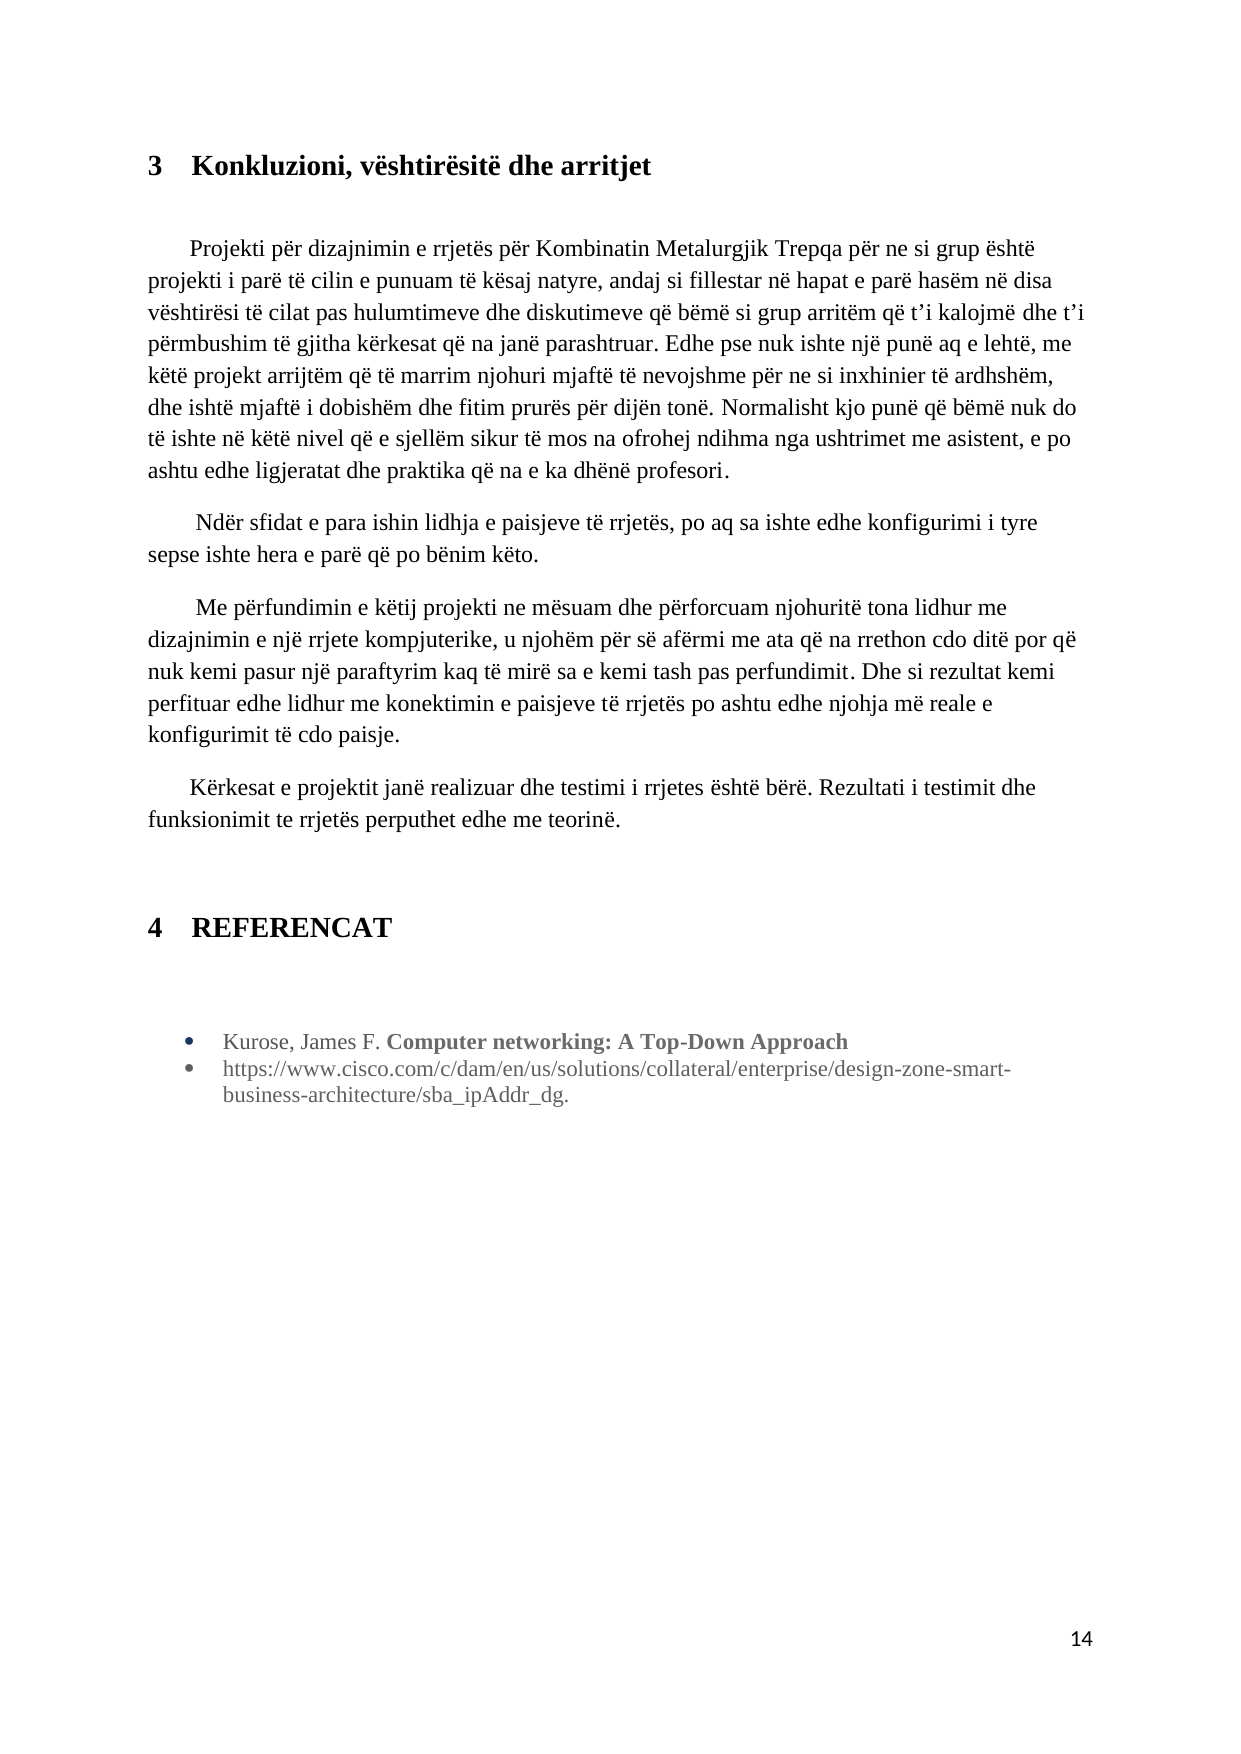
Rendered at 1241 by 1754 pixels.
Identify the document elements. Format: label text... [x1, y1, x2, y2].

text Me përfundimin e këtij projekti ne mësuam dhe përforcuam njohuritë tona lidhur me dizajnimin e një rrjete kompjuterike, u njohëm për së afërmi me ata që na rrethon cdo ditë por që nuk kemi pasur një paraftyrim kaq të mirë sa e kemi tash pas perfundimit. Dhe si rezultat kemi perfituar edhe lidhur me konektimin e paisjeve të rrjetës po ashtu edhe njohja më reale e konfigurimit të cdo paisje. [148, 592, 1093, 748]
text Projekti për dizajnimin e rrjetës për Kombinatin Metalurgjik Trepqa për ne si grup është projekti i parë të cilin e punuam të kësaj natyre, andaj si fillestar në hapat e parë hasëm në disa vështirësi të cilat pas hulumtimeve dhe diskutimeve që bëmë si grup arritëm që t’i kalojmë dhe t’i përmbushim të gjitha kërkesat që na janë parashtruar. Edhe pse nuk ishte një punë aq e lehtë, me këtë projekt arrijtëm që të marrim njohuri mjaftë të nevojshme për ne si inxhinier të ardhshëm, dhe ishtë mjaftë i dobishëm dhe fitim prurës për dijën tonë. Normalisht kjo punë që bëmë nuk do të ishte në këtë nivel që e sjellëm sikur të mos na ofrohej ndihma nga ushtrimet me asistent, e po ashtu edhe ligjeratat dhe praktika që na e ka dhënë profesori. [148, 234, 1093, 483]
text Kërkesat e projektit janë realizuar dhe testimi i rrjetes është bërë. Rezultati i testimit dhe funksionimit te rrjetës perputhet edhe me teorinë. [148, 773, 1093, 832]
text 3 Konkluzioni, vështirësitë dhe arritjet [148, 148, 1093, 181]
list https://www.cisco.com/c/dam/en/us/solutions/collateral/enterprise/design-zone-smart-business-architecture/sba_ipAddr_dg. [185, 1055, 1093, 1107]
text Ndër sfidat e para ishin lidhja e paisjeve të rrjetës, po aq sa ishte edhe konfigurimi i tyre sepse ishte hera e parë që po bënim këto. [148, 508, 1093, 568]
list Kurose, James F. Computer networking: A Top-Down Approach [185, 1028, 1093, 1055]
text 4 REFERENCAT [148, 910, 1093, 943]
